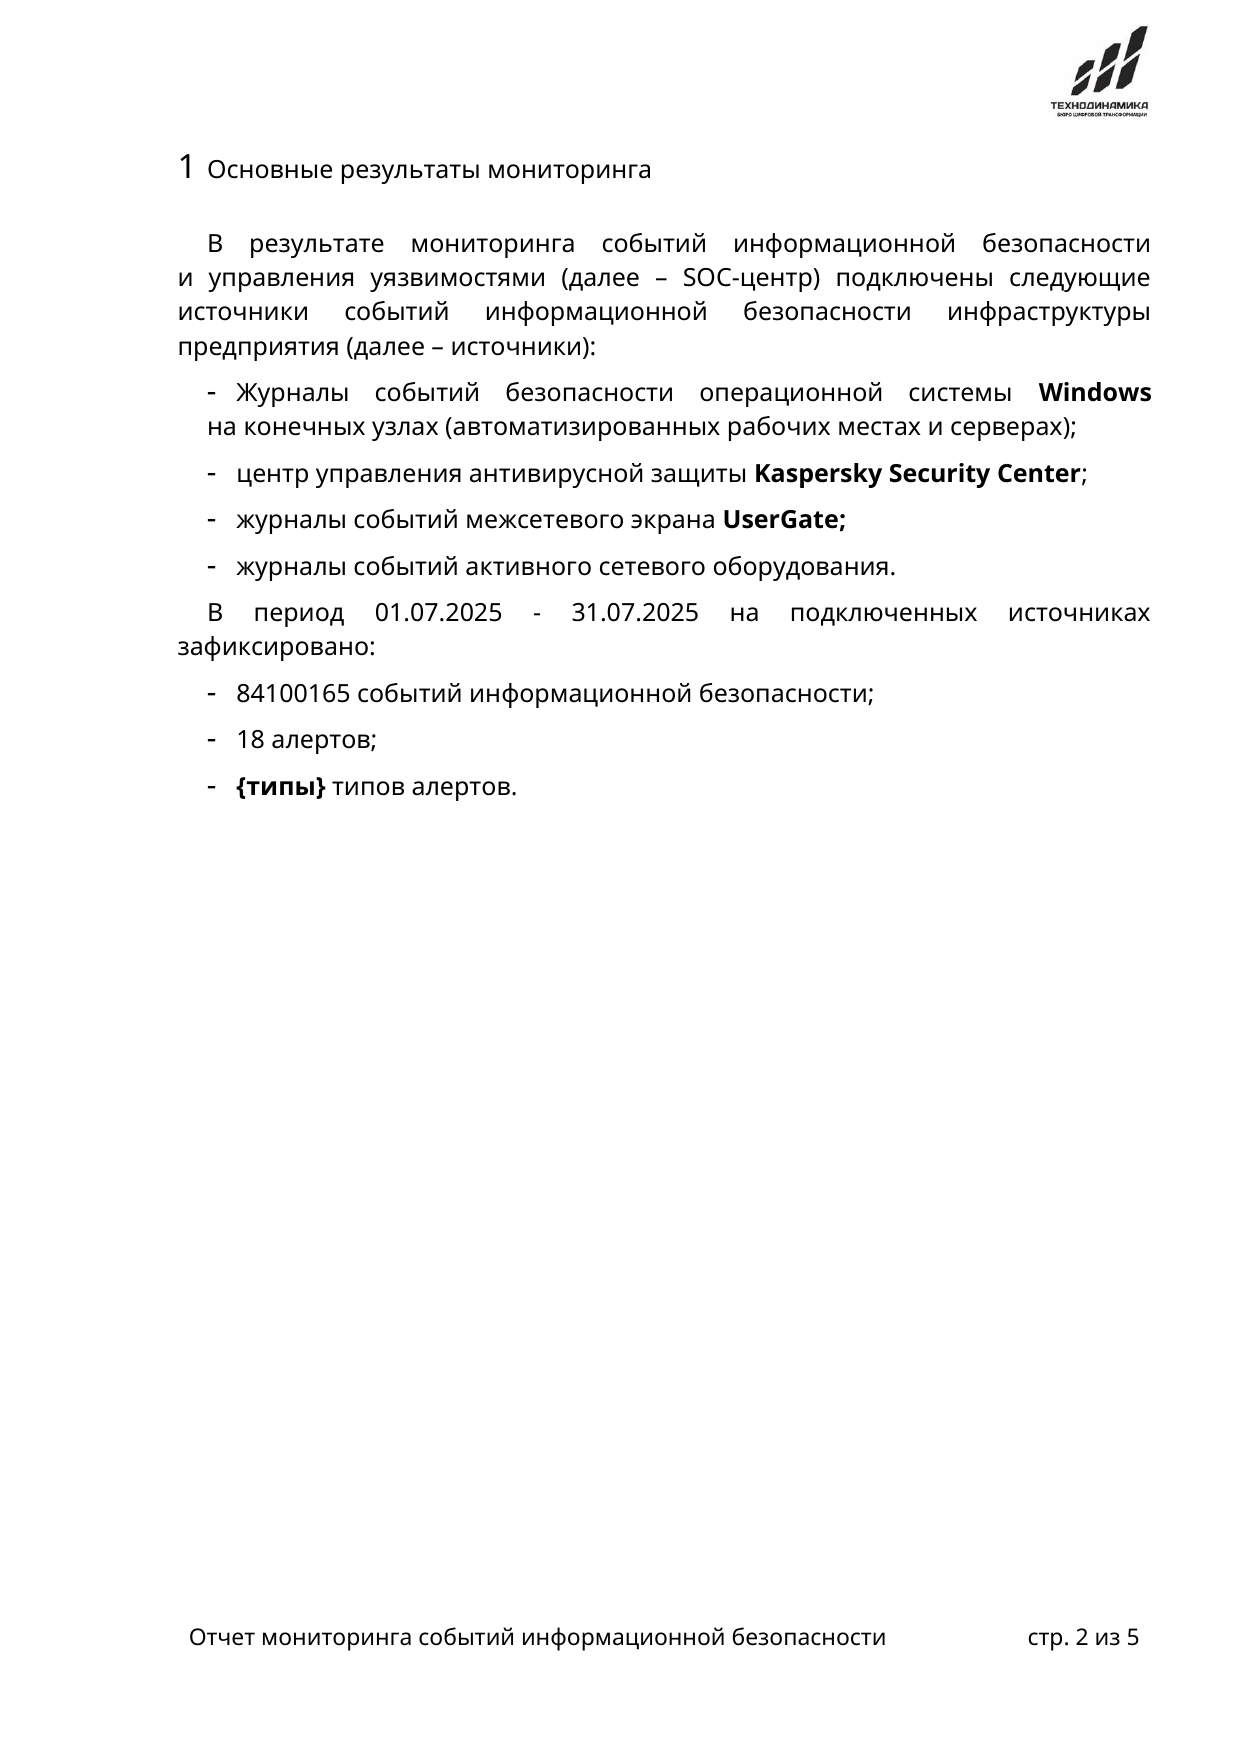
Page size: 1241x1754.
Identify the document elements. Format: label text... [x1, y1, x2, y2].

list В результате мониторинга событий информационной безопасности и управления уязвимостями (далее – SOC-центр) подключены следующие источники событий информационной безопасности инфраструктуры предприятия (далее – источники): [177, 226, 1152, 362]
list центр управления антивирусной защиты Kaspersky Security Center; [207, 455, 1152, 489]
list 18 алертов; [207, 722, 1152, 756]
list журналы событий межсетевого экрана UserGate; [207, 502, 1152, 536]
list Журналы событий безопасности операционной системы Windows на конечных узлах (автоматизированных рабочих местах и серверах); [207, 375, 1152, 443]
list {типы} типов алертов. [207, 769, 1152, 803]
list В период 01.07.2025 - 31.07.2025 на подключенных источниках зафиксировано: [177, 595, 1152, 663]
subtitle Основные результаты мониторинга [177, 143, 1152, 189]
list 84100165 событий информационной безопасности; [207, 676, 1152, 710]
picture [1048, 24, 1151, 119]
list журналы событий активного сетевого оборудования. [207, 548, 1152, 582]
